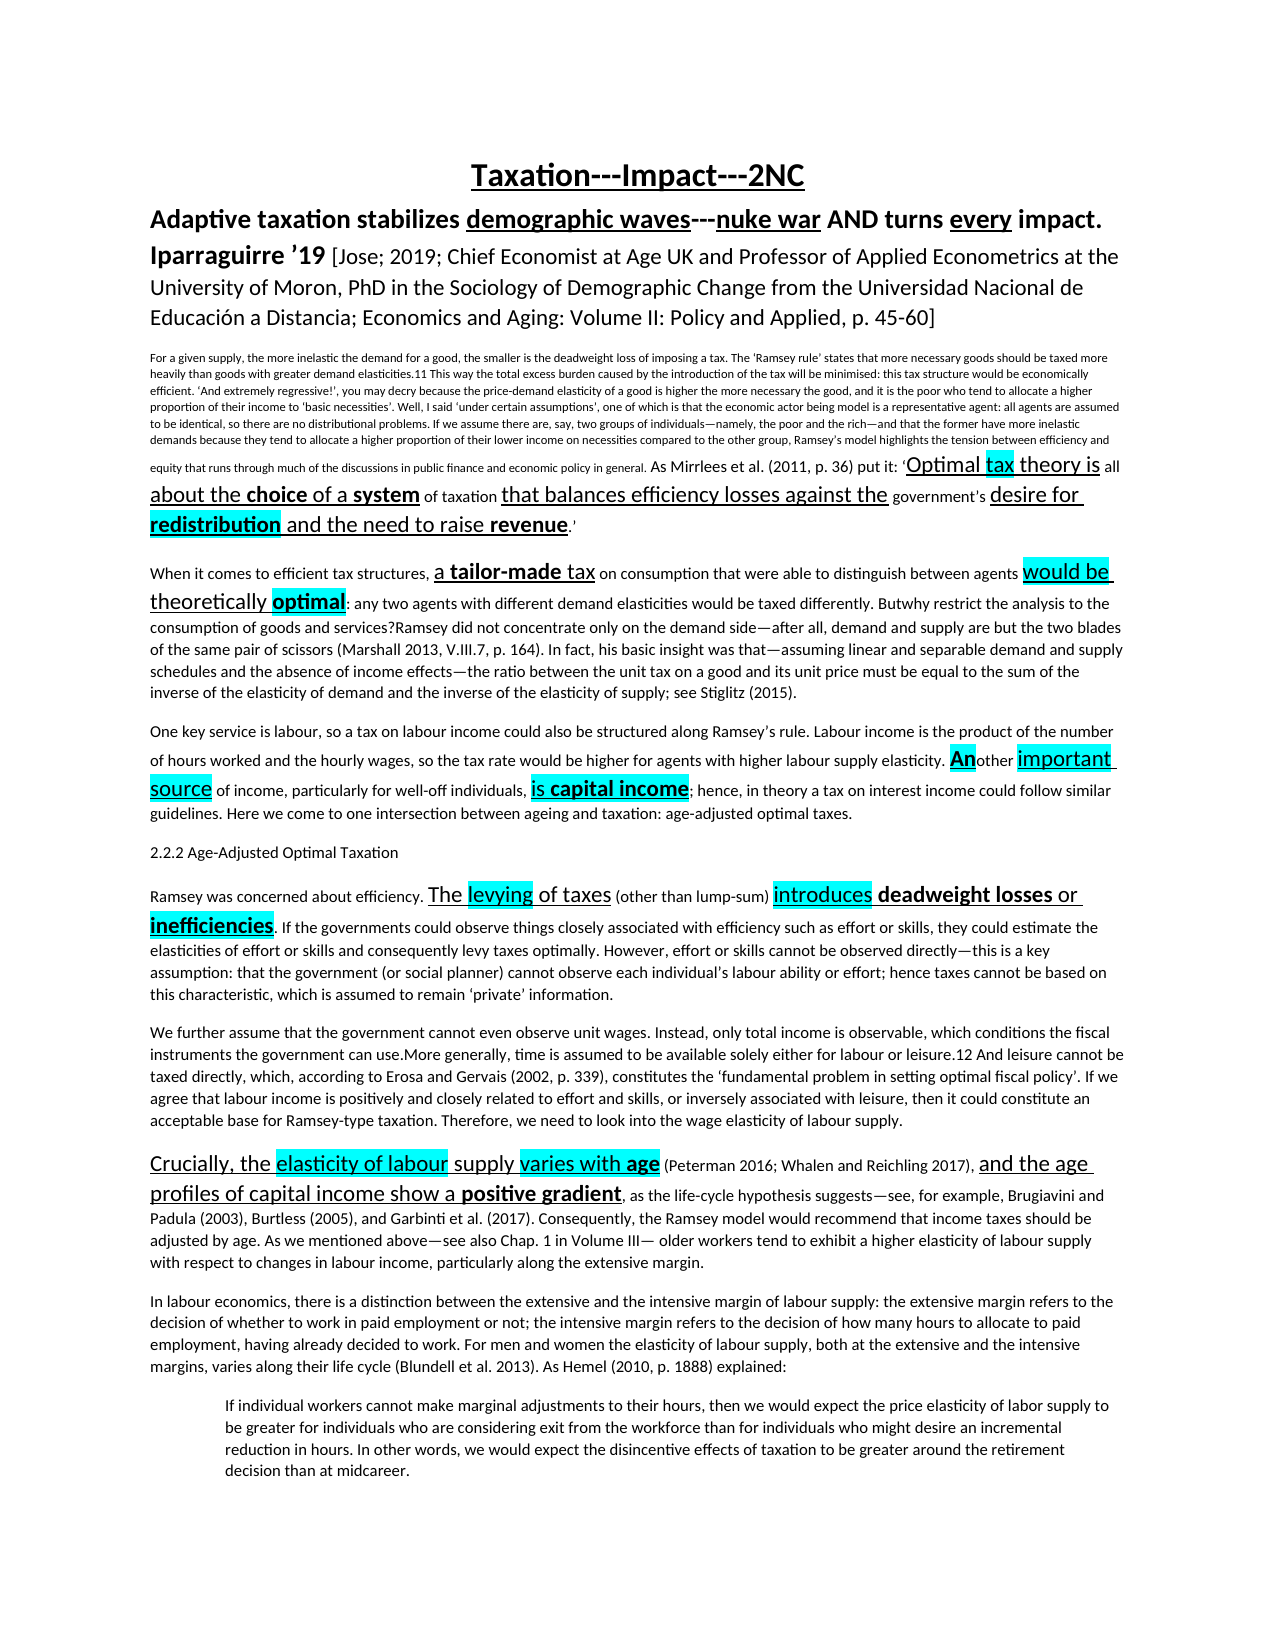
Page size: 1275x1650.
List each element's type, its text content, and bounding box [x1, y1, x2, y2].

text For a given supply, the more inelastic the demand for a good, the smaller is the deadweight loss of imposing a tax. The ‘Ramsey rule’ states that more necessary goods should be taxed more heavily than goods with greater demand elasticities.11 This way the total excess burden caused by the introduction of the tax will be minimised: this tax structure would be economically efficient. ‘And extremely regressive!’, you may decry because the price-demand elasticity of a good is higher the more necessary the good, and it is the poor who tend to allocate a higher proportion of their income to ‘basic necessities’. Well, I said ‘under certain assumptions’, one of which is that the economic actor being model is a representative agent: all agents are assumed to be identical, so there are no distributional problems. If we assume there are, say, two groups of individuals—namely, the poor and the rich—and that the former have more inelastic demands because they tend to allocate a higher proportion of their lower income on necessities compared to the other group, Ramsey’s model highlights the tension between efficiency and equity that runs through much of the discussions in public finance and economic policy in general. As Mirrlees et al. (2011, p. 36) put it: ‘Optimal tax theory is all about the choice of a system of taxation that balances efficiency losses against the government’s desire for redistribution and the need to raise revenue.’ [150, 350, 1125, 538]
subtitle Taxation---Impact---2NC [150, 154, 1125, 195]
text One key service is labour, so a tax on labour income could also be structured along Ramsey’s rule. Labour income is the product of the number of hours worked and the hourly wages, so the tax rate would be higher for agents with higher labour supply elasticity. Another important source of income, particularly for well-off individuals, is capital income; hence, in theory a tax on interest income could follow similar guidelines. Here we come to one intersection between ageing and taxation: age-adjusted optimal taxes. [150, 721, 1125, 824]
text Ramsey was concerned about efficiency. The levying of taxes (other than lump-sum) introduces deadweight losses or inefficiencies. If the governments could observe things closely associated with efficiency such as effort or skills, they could estimate the elasticities of effort or skills and consequently levy taxes optimally. However, effort or skills cannot be observed directly—this is a key assumption: that the government (or social planner) cannot observe each individual’s labour ability or effort; hence taxes cannot be based on this characteristic, which is assumed to remain ‘private’ information. [150, 881, 1125, 1004]
text In labour economics, there is a distinction between the extensive and the intensive margin of labour supply: the extensive margin refers to the decision of whether to work in paid employment or not; the intensive margin refers to the decision of how many hours to allocate to paid employment, having already decided to work. For men and women the elasticity of labour supply, both at the extensive and the intensive margins, varies along their life cycle (Blundell et al. 2013). As Hemel (2010, p. 1888) explained: [150, 1291, 1125, 1377]
text 2.2.2 Age-Adjusted Optimal Taxation [150, 842, 1125, 862]
text We further assume that the government cannot even observe unit wages. Instead, only total income is observable, which conditions the fiscal instruments the government can use.More generally, time is assumed to be available solely either for labour or leisure.12 And leisure cannot be taxed directly, which, according to Erosa and Gervais (2002, p. 339), constitutes the ‘fundamental problem in setting optimal fiscal policy’. If we agree that labour income is positively and closely related to effort and skills, or inversely associated with leisure, then it could constitute an acceptable base for Ramsey-type taxation. Therefore, we need to look into the wage elasticity of labour supply. [150, 1023, 1125, 1131]
text When it comes to efficient tax structures, a tailor-made tax on consumption that were able to distinguish between agents would be theoretically optimal: any two agents with different demand elasticities would be taxed differently. Butwhy restrict the analysis to the consumption of goods and services?Ramsey did not concentrate only on the demand side—after all, demand and supply are but the two blades of the same pair of scissors (Marshall 2013, V.III.7, p. 164). In fact, his basic insight was that—assuming linear and separable demand and supply schedules and the absence of income effects—the ratio between the unit tax on a good and its unit price must be equal to the sum of the inverse of the elasticity of demand and the inverse of the elasticity of supply; see Stiglitz (2015). [150, 557, 1125, 703]
subtitle Adaptive taxation stabilizes demographic waves---nuke war AND turns every impact. [150, 202, 1125, 235]
text If individual workers cannot make marginal adjustments to their hours, then we would expect the price elasticity of labor supply to be greater for individuals who are considering exit from the workforce than for individuals who might desire an incremental reduction in hours. In other words, we would expect the disincentive effects of taxation to be greater around the retirement decision than at midcareer. [225, 1395, 1125, 1481]
text Iparraguirre ’19 [Jose; 2019; Chief Economist at Age UK and Professor of Applied Econometrics at the University of Moron, PhD in the Sociology of Demographic Change from the Universidad Nacional de Educación a Distancia; Economics and Aging: Volume II: Policy and Applied, p. 45-60] [150, 238, 1125, 331]
text Crucially, the elasticity of labour supply varies with age (Peterman 2016; Whalen and Reichling 2017), and the age profiles of capital income show a positive gradient, as the life-cycle hypothesis suggests—see, for example, Brugiavini and Padula (2003), Burtless (2005), and Garbinti et al. (2017). Consequently, the Ramsey model would recommend that income taxes should be adjusted by age. As we mentioned above—see also Chap. 1 in Volume III— older workers tend to exhibit a higher elasticity of labour supply with respect to changes in labour income, particularly along the extensive margin. [150, 1149, 1125, 1273]
